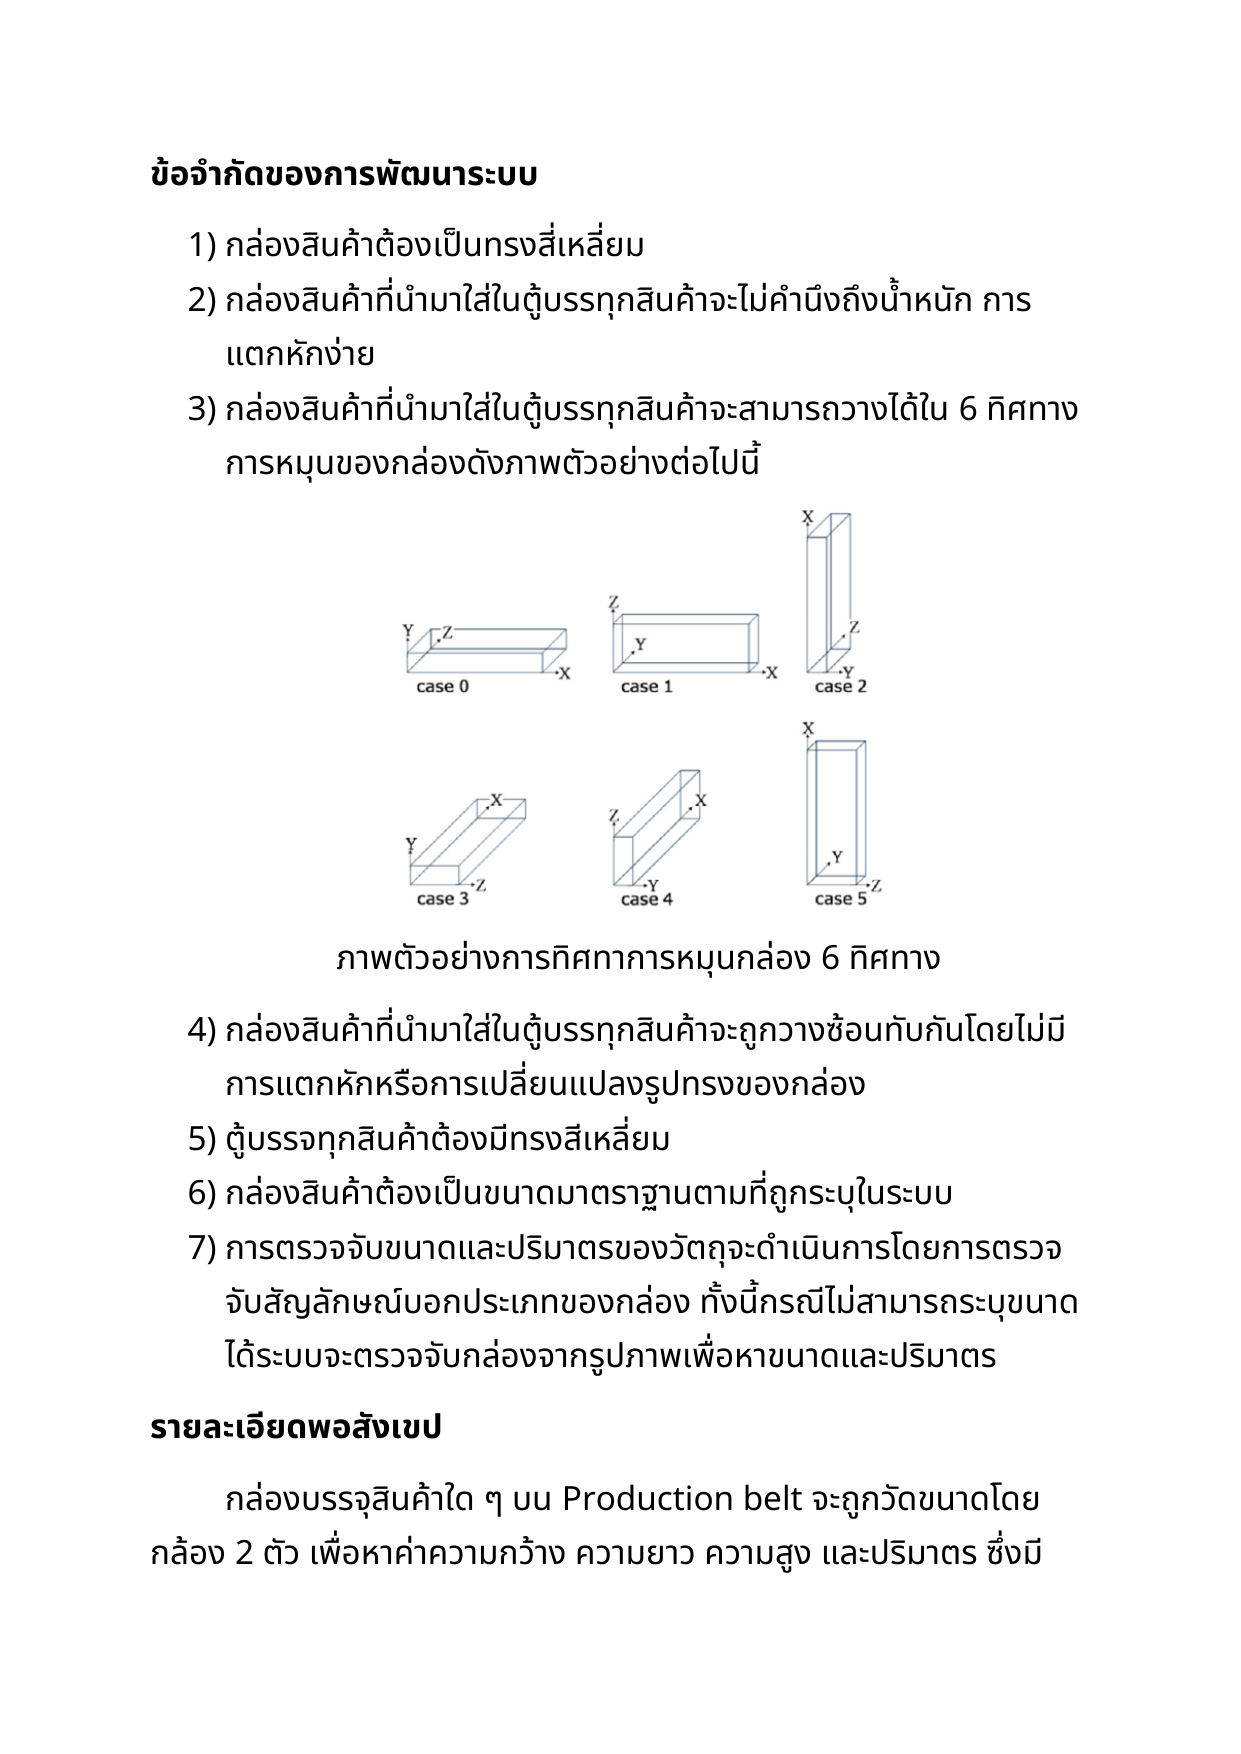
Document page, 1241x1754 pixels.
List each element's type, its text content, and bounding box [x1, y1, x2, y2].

list ตู้บรรจทุกสินค้าต้องมีทรงสีเหลี่ยม [187, 1114, 1090, 1165]
list กล่องสินค้าที่นำมาใส่ในตู้บรรทุกสินค้าจะสามารถวางได้ใน 6 ทิศทางการหมุนของกล่องดังภาพตัวอย่างต่อไปนี้ [187, 384, 1090, 489]
list การตรวจจับขนาดและปริมาตรของวัตถุจะดำเนินการโดยการตรวจจับสัญลักษณ์บอกประเภทของกล่อง ทั้งนี้กรณีไม่สามารถระบุขนาดได้ระบบจะตรวจจับกล่องจากรูปภาพเพื่อหาขนาดและปริมาตร [187, 1223, 1090, 1383]
text ข้อจำกัดของการพัฒนาระบบ [150, 150, 1090, 200]
list กล่องสินค้าที่นำมาใส่ในตู้บรรทุกสินค้าจะถูกวางซ้อนทับกันโดยไม่มีการแตกหักหรือการเปลี่ยนแปลงรูปทรงของกล่อง [187, 1005, 1090, 1110]
text รายละเอียดพอสังเขป [150, 1403, 1090, 1454]
picture [376, 510, 902, 916]
list กล่องสินค้าต้องเป็นทรงสี่เหลี่ยม [187, 221, 1090, 272]
list กล่องสินค้าต้องเป็นขนาดมาตราฐานตามที่ถูกระบุในระบบ [187, 1169, 1090, 1219]
text ภาพตัวอย่างการทิศทาการหมุนกล่อง 6 ทิศทาง [187, 934, 1090, 985]
list กล่องสินค้าที่นำมาใส่ในตู้บรรทุกสินค้าจะไม่คำนึงถึงน้ำหนัก การแตกหักง่าย [187, 276, 1090, 381]
